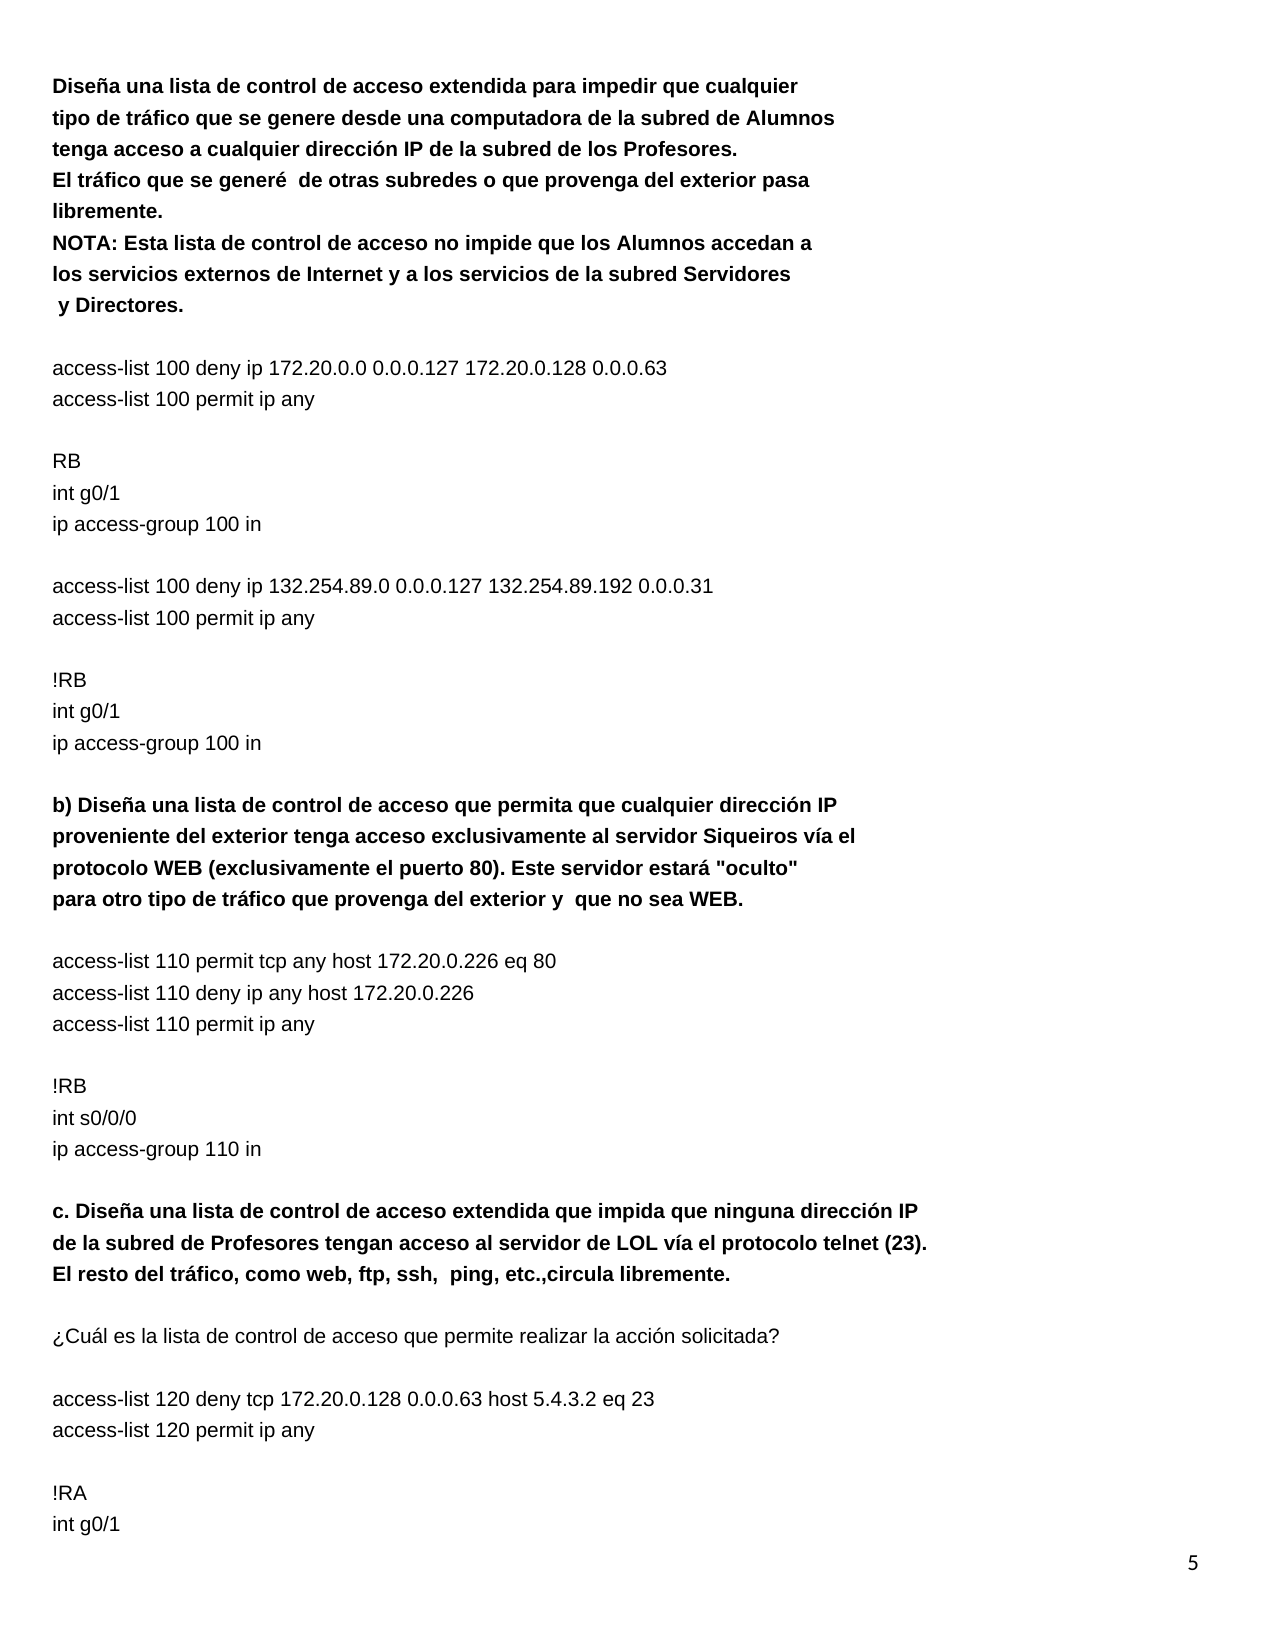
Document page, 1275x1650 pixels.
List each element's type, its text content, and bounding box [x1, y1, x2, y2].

text !RA [52, 1475, 1208, 1506]
text b) Diseña una lista de control de acceso que permita que cualquier dirección IP [52, 787, 1208, 819]
text libremente. [52, 194, 1208, 225]
text int s0/0/0 [52, 1100, 1208, 1131]
text tipo de tráfico que se genere desde una computadora de la subred de Alumnos [52, 100, 1208, 131]
text access-list 120 permit ip any [52, 1412, 1208, 1444]
text c. Diseña una lista de control de acceso extendida que impida que ninguna dirección IP [52, 1194, 1208, 1225]
text protocolo WEB (exclusivamente el puerto 80). Este servidor estará "oculto" [52, 850, 1208, 881]
text access-list 100 deny ip 172.20.0.0 0.0.0.127 172.20.0.128 0.0.0.63 [52, 350, 1208, 381]
text access-list 100 permit ip any [52, 600, 1208, 631]
text para otro tipo de tráfico que provenga del exterior y que no sea WEB. [52, 881, 1208, 912]
text int g0/1 [52, 475, 1208, 506]
text access-list 120 deny tcp 172.20.0.128 0.0.0.63 host 5.4.3.2 eq 23 [52, 1381, 1208, 1412]
text proveniente del exterior tenga acceso exclusivamente al servidor Siqueiros vía el [52, 819, 1208, 850]
text El resto del tráfico, como web, ftp, ssh, ping, etc.,circula libremente. [52, 1256, 1208, 1287]
text int g0/1 [52, 694, 1208, 725]
text access-list 100 permit ip any [52, 381, 1208, 412]
text de la subred de Profesores tengan acceso al servidor de LOL vía el protocolo telnet (23). [52, 1225, 1208, 1256]
text los servicios externos de Internet y a los servicios de la subred Servidores [52, 256, 1208, 287]
text NOTA: Esta lista de control de acceso no impide que los Alumnos accedan a [52, 225, 1208, 256]
text El tráfico que se generé de otras subredes o que provenga del exterior pasa [52, 162, 1208, 194]
text tenga acceso a cualquier dirección IP de la subred de los Profesores. [52, 131, 1208, 162]
text access-list 110 permit ip any [52, 1006, 1208, 1037]
text access-list 110 deny ip any host 172.20.0.226 [52, 975, 1208, 1006]
text ip access-group 110 in [52, 1131, 1208, 1162]
text int g0/1 [52, 1506, 1208, 1537]
text ip access-group 100 in [52, 725, 1208, 756]
text ip access-group 100 in [52, 506, 1208, 537]
text a) Diseña una lista de control de acceso extendida para impedir que cualquier [52, 69, 1208, 100]
text !RB [52, 662, 1208, 694]
text ¿Cuál es la lista de control de acceso que permite realizar la acción solicitada? [52, 1319, 1208, 1350]
text access-list 100 deny ip 132.254.89.0 0.0.0.127 132.254.89.192 0.0.0.31 [52, 569, 1208, 600]
text access-list 110 permit tcp any host 172.20.0.226 eq 80 [52, 944, 1208, 975]
text RB [52, 444, 1208, 475]
text y Directores. [52, 287, 1208, 319]
text !RB [52, 1069, 1208, 1100]
